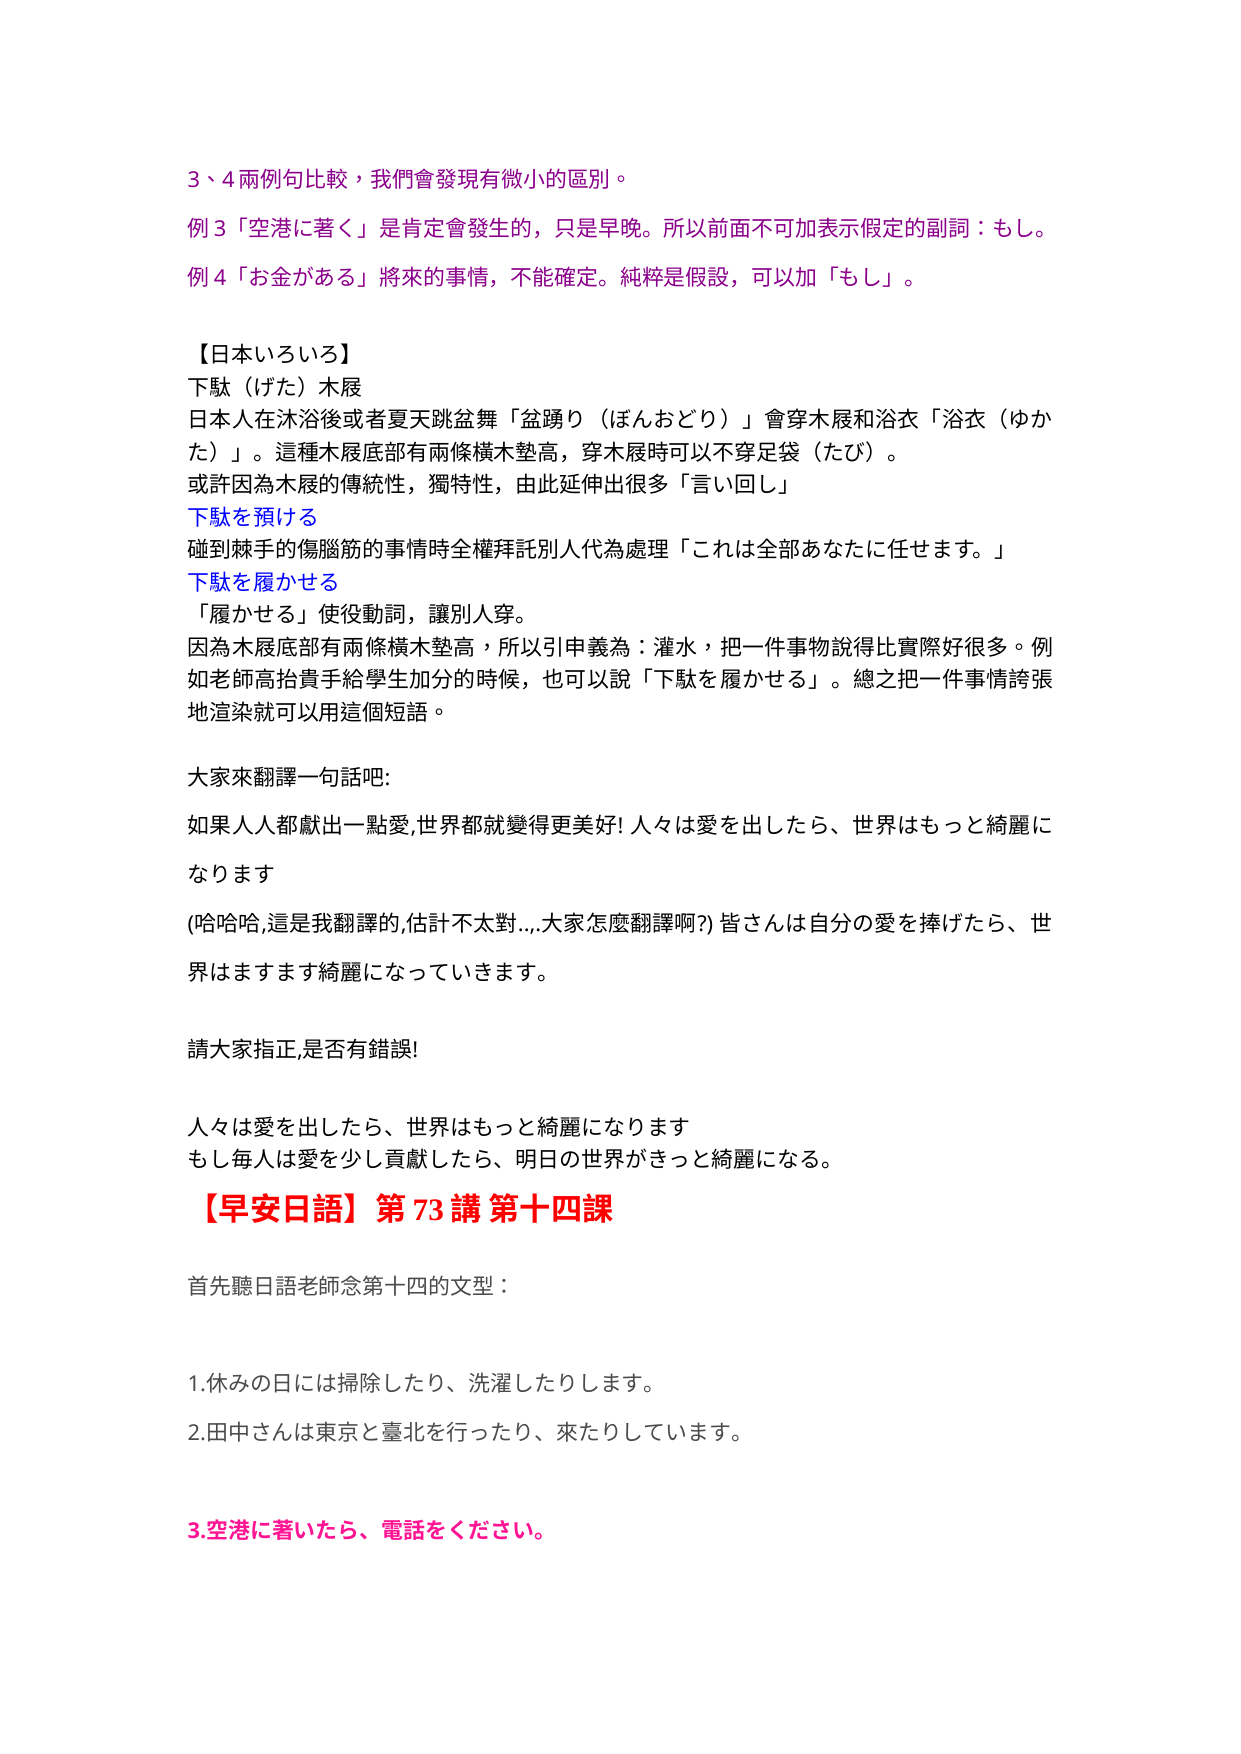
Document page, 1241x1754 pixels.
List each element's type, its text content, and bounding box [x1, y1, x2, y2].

text 人々は愛を出したら、世界はもっと綺麗になります [187, 1109, 1053, 1142]
text 【早安日語】第73講 第十四課 [187, 1174, 1053, 1239]
text 大家來翻譯一句話吧: 如果人人都獻出一點愛,世界都就變得更美好! 人々は愛を出したら、世界はもっと綺麗になります (哈哈哈,這是我翻譯的,估計不太對..,.大家怎麼翻譯啊?) 皆さんは自分の愛を捧げたら、世界はますます綺麗になっていきます。 [187, 759, 1053, 987]
text もし毎人は愛を少し貢獻したら、明日の世界がきっと綺麗になる。 [187, 1142, 1053, 1174]
text 請大家指正,是否有錯誤! [187, 1032, 1053, 1064]
text 【日本いろいろ】 下駄（げた）木屐 日本人在沐浴後或者夏天跳盆舞「盆踴り（ぼんおどり）」會穿木屐和浴衣「浴衣（ゆかた）」。這種木屐底部有兩條橫木墊高，穿木屐時可以不穿足袋（たび）。 或許因為木屐的傳統性，獨特性，由此延伸出很多「言い回し」 下駄を預ける 碰到棘手的傷腦筋的事情時全權拜託別人代為處理「これは全部あなたに任せます。」 下駄を履かせる 「履かせる」使役動詞，讓別人穿。 因為木屐底部有兩條橫木墊高，所以引申義為：灌水，把一件事物說得比實際好很多。例如老師高抬貴手給學生加分的時候，也可以說「下駄を履かせる」。總之把一件事情誇張地渲染就可以用這個短語。 [187, 337, 1053, 727]
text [187, 1269, 1053, 1545]
text 3、4兩例句比較，我們會發現有微小的區別。 例3「空港に著く」是肯定會發生的，只是早晚。所以前面不可加表示假定的副詞：もし。 例4「お金がある」將來的事情，不能確定。純粹是假設，可以加「もし」。 [187, 162, 1053, 292]
